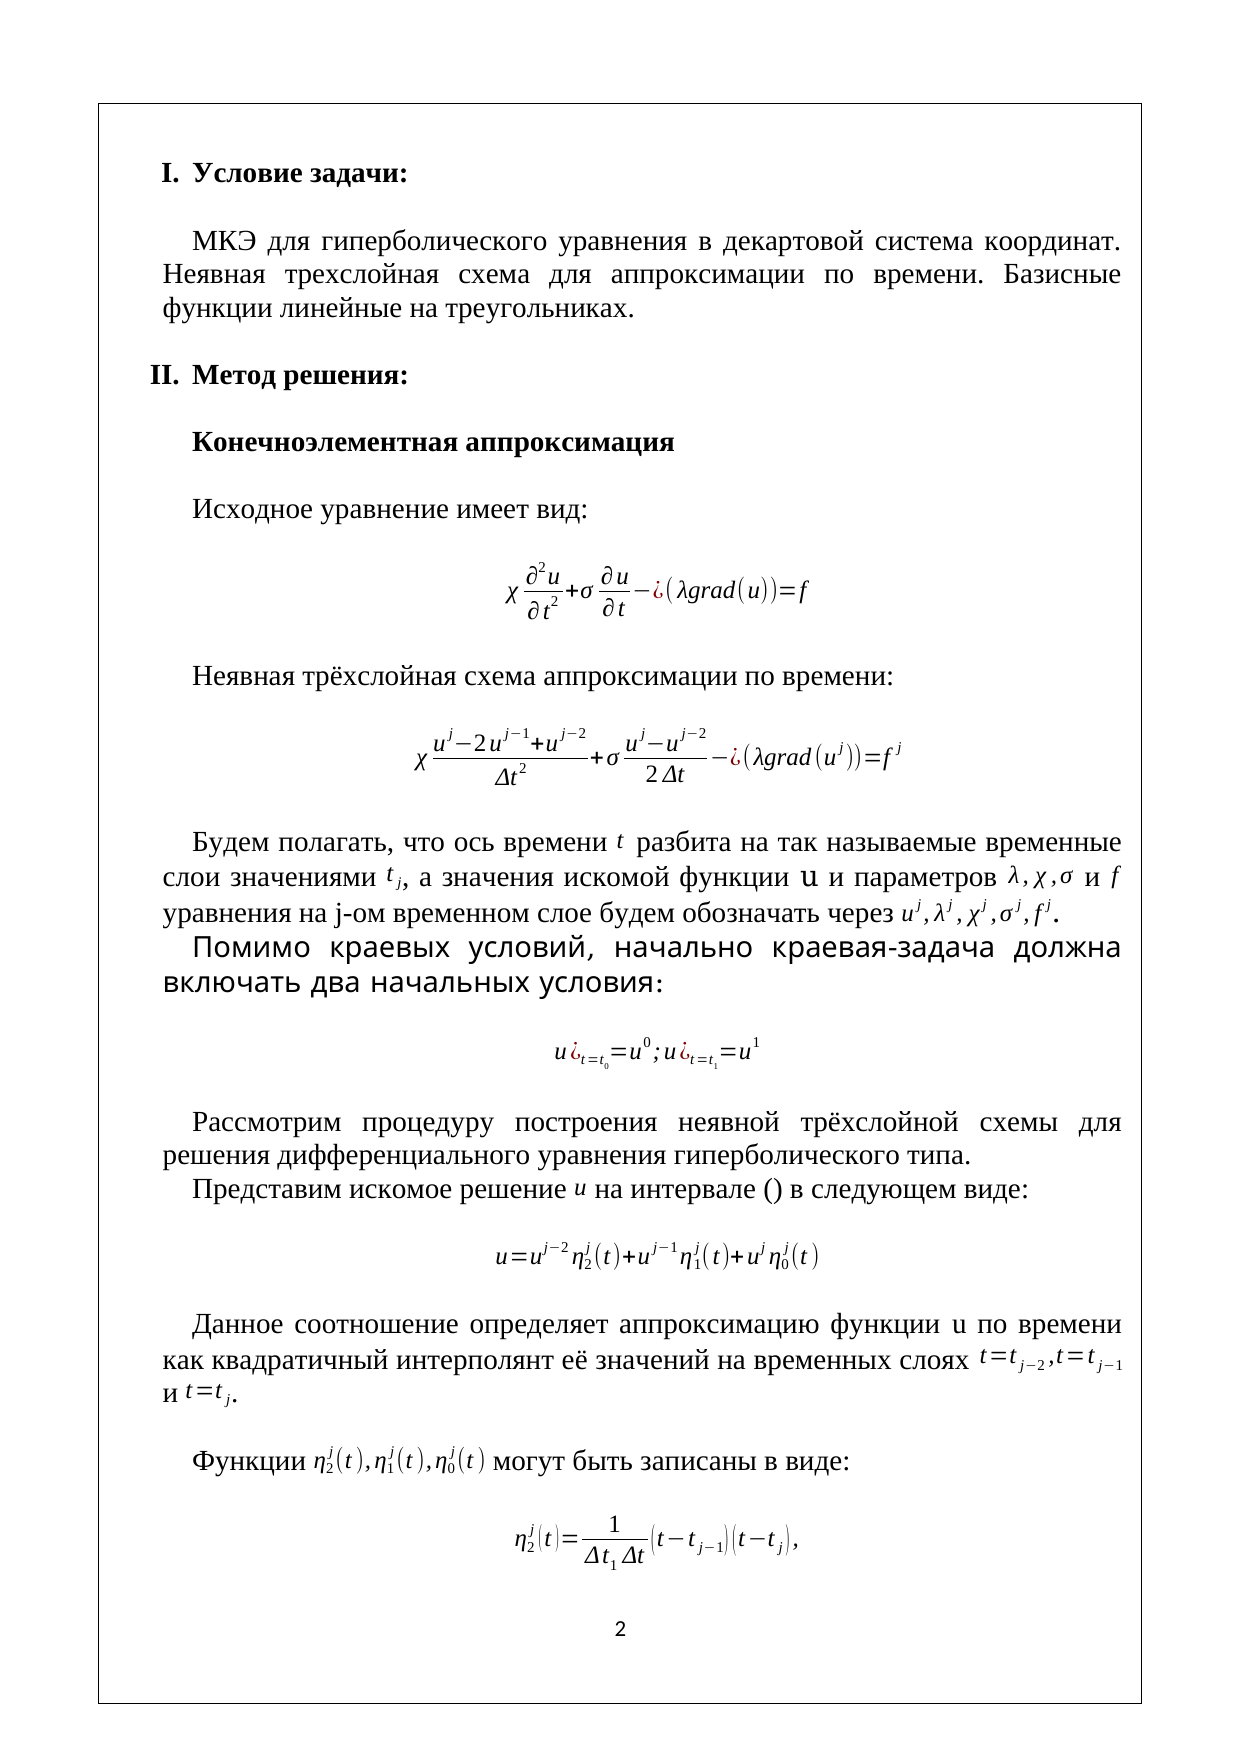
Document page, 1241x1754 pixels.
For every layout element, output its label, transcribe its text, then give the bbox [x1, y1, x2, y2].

list Будем полагать, что ось времени разбита на так называемые временные слои значениями , а значения искомой функции u и параметров и уравнения на j-ом временном слое будем обозначать через . [162, 824, 1122, 928]
list Неявная трёхслойная схема аппроксимации по времени: [162, 658, 1122, 691]
list Метод решения: [179, 357, 1122, 390]
list Представим искомое решение на интервале () в следующем виде: [162, 1171, 1122, 1204]
list Условие задачи: [179, 156, 1122, 189]
list Исходное уравнение имеет вид: [162, 491, 1122, 524]
list МКЭ для гиперболического уравнения в декартовой система координат. Неявная трехслойная схема для аппроксимации по времени. Базисные функции линейные на треугольниках. [162, 223, 1122, 323]
list Функции могут быть записаны в виде: [162, 1442, 1122, 1477]
list Рассмотрим процедуру построения неявной трёхслойной схемы для решения дифференциального уравнения гиперболического типа. [162, 1104, 1122, 1171]
list Помимо краевых условий, начально краевая-задача должна включать два начальных условия: [162, 928, 1122, 998]
list Конечноэлементная аппроксимация [192, 424, 1122, 457]
list Данное соотношение определяет аппроксимацию функции u по времени как квадратичный интерполянт её значений на временных слоях и . [162, 1307, 1122, 1409]
